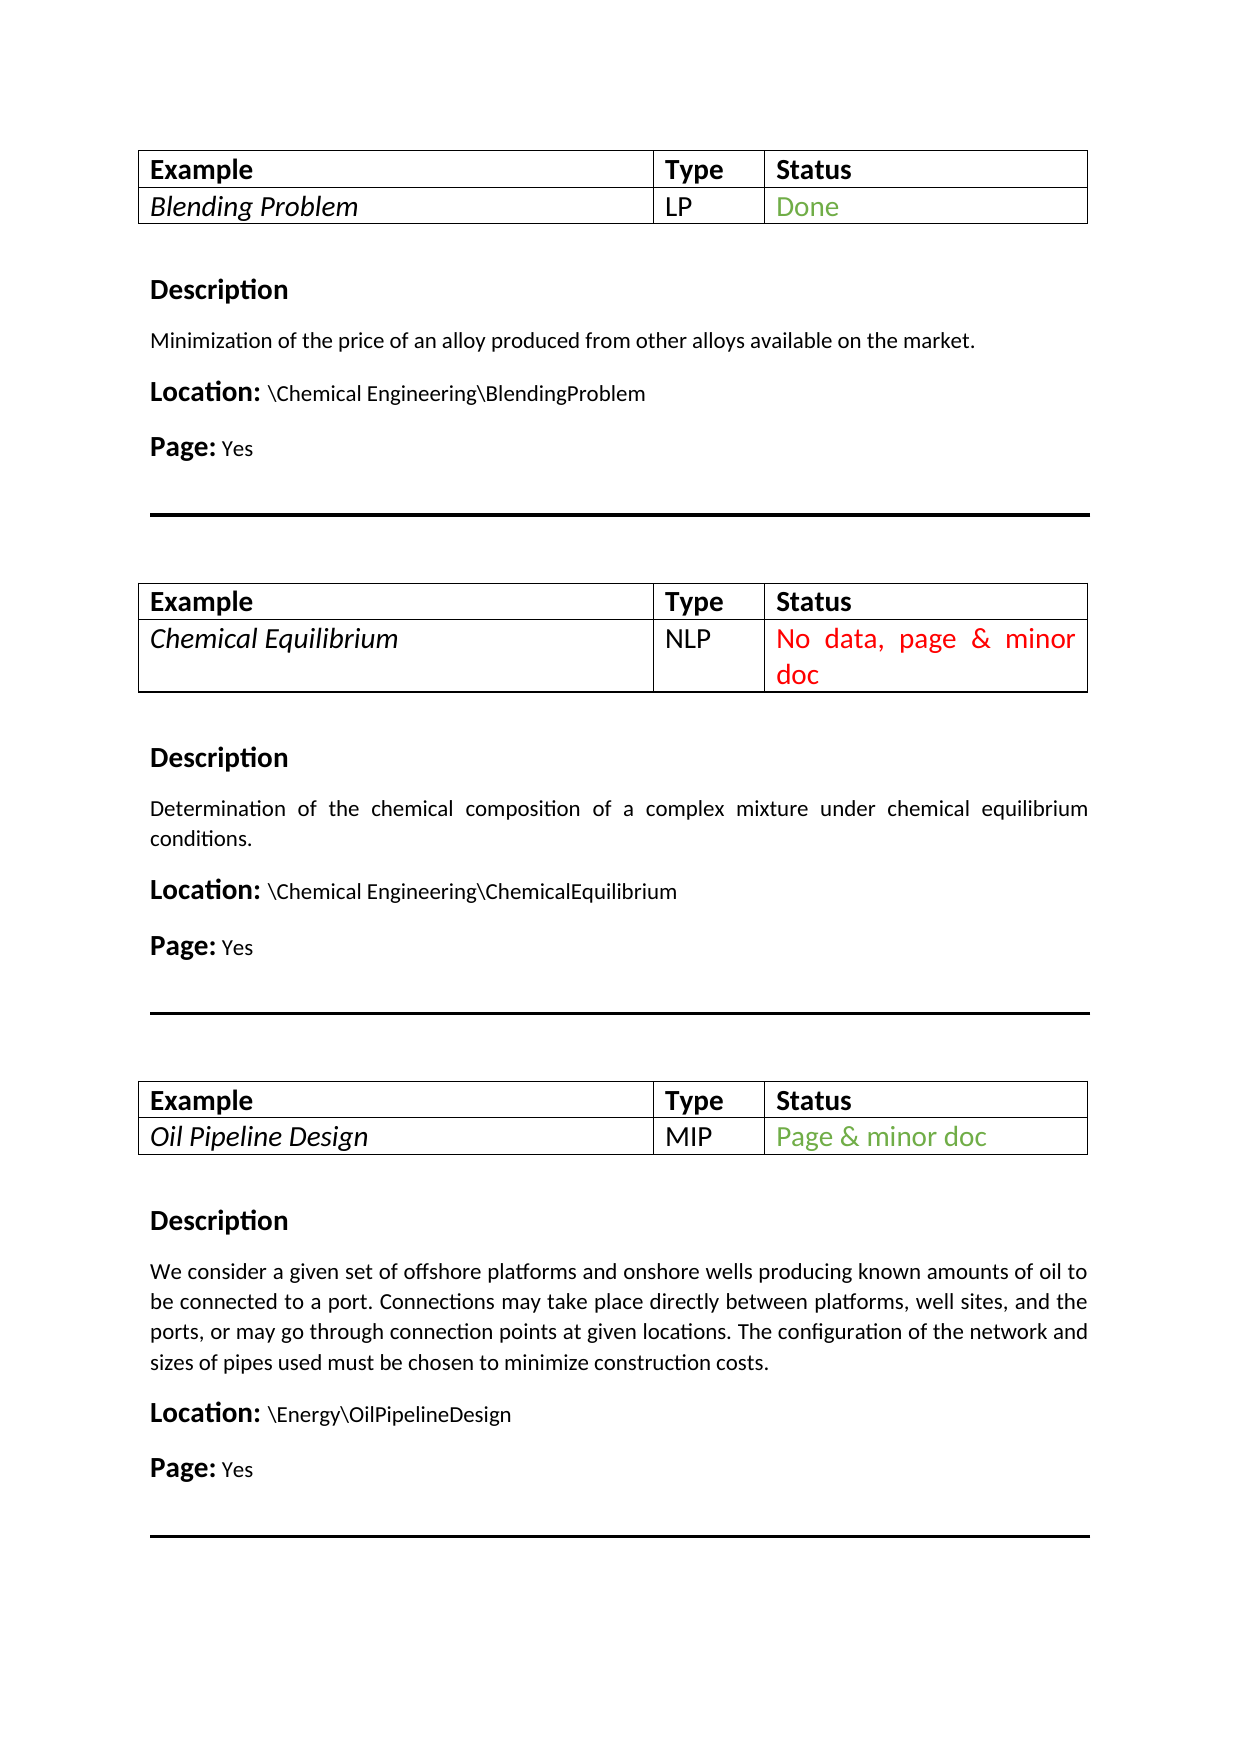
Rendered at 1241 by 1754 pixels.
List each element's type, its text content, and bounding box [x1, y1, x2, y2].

table_cell Done [765, 188, 1087, 223]
text Location: \Energy\OilPipelineDesign [150, 1394, 1090, 1430]
text Page: Yes [150, 927, 1090, 962]
text Description [150, 271, 1090, 307]
table_cell LP [654, 188, 764, 223]
table_header Status [765, 151, 1087, 187]
text Page: Yes [150, 428, 1090, 464]
table_cell Oil Pipeline Design [139, 1118, 653, 1154]
text We consider a given set of offshore platforms and onshore wells producing known amounts of oil to be connected to a port. Connections may take place directly between platforms, well sites, and the ports, or may go through connection points at given locations. The configuration of the network and sizes of pipes used must be chosen to minimize construction costs. [150, 1257, 1090, 1376]
text Description [150, 1202, 1090, 1237]
text Location: \Chemical Engineering\ChemicalEquilibrium [150, 871, 1090, 907]
table_header Type [654, 584, 764, 619]
table_cell Chemical Equilibrium [139, 620, 653, 691]
table_header Type [654, 1082, 764, 1117]
table_cell Page & minor doc [765, 1118, 1087, 1154]
text Location: \Chemical Engineering\BlendingProblem [150, 373, 1090, 409]
table_header Type [654, 151, 764, 187]
table_header Status [765, 1082, 1087, 1117]
table_cell No data, page & minor doc [765, 620, 1087, 691]
table_cell MIP [654, 1118, 764, 1154]
table_header Status [765, 584, 1087, 619]
text Description [150, 739, 1090, 775]
table_cell NLP [654, 620, 764, 691]
table_header Example [139, 151, 653, 187]
table_header Example [139, 584, 653, 619]
text Page: Yes [150, 1449, 1090, 1485]
table_cell Blending Problem [139, 188, 653, 223]
text Determination of the chemical composition of a complex mixture under chemical equilibrium conditions. [150, 794, 1090, 853]
text Minimization of the price of an alloy produced from other alloys available on the market. [150, 326, 1090, 354]
table_header Example [139, 1082, 653, 1117]
